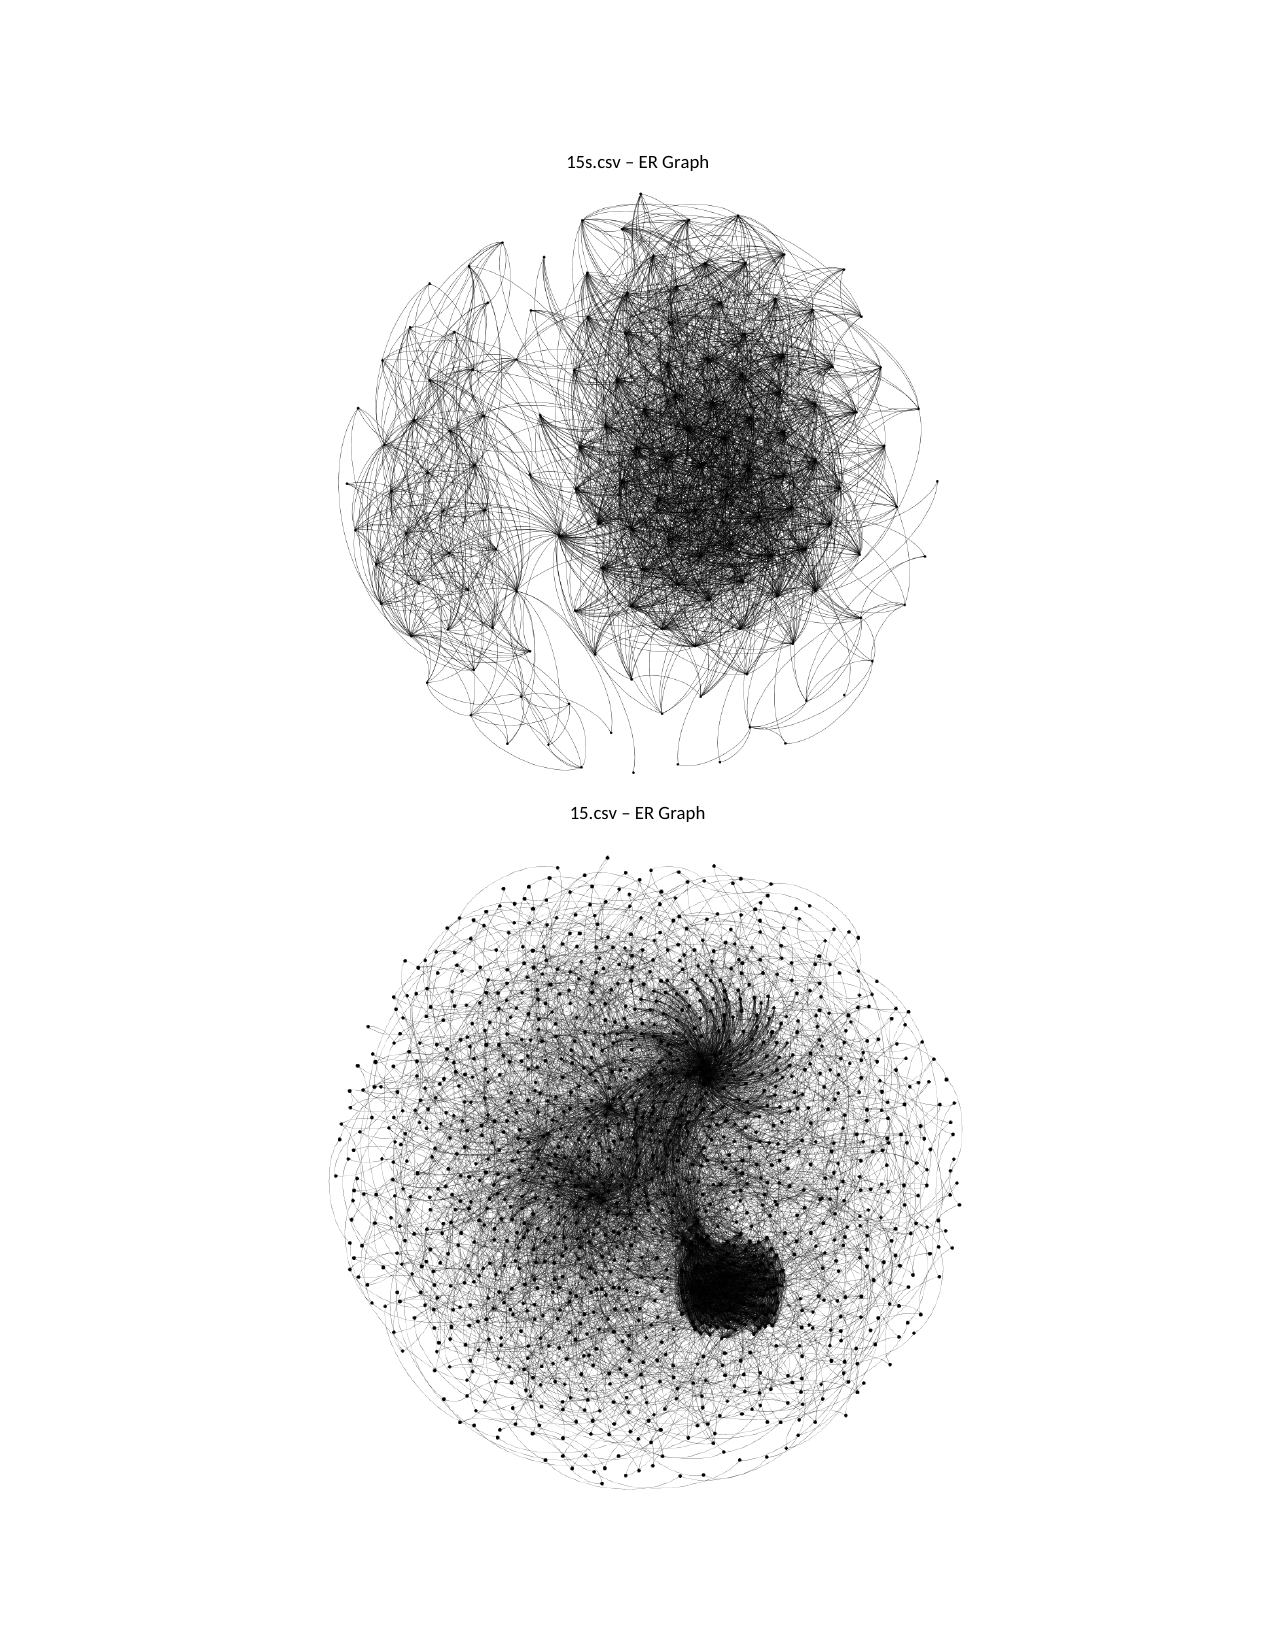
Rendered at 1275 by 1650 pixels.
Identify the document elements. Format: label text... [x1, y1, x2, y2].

text 15s.csv – ER Graph [150, 150, 1125, 173]
text 15.csv – ER Graph [150, 801, 1125, 824]
picture [296, 842, 979, 1500]
picture [336, 191, 939, 782]
